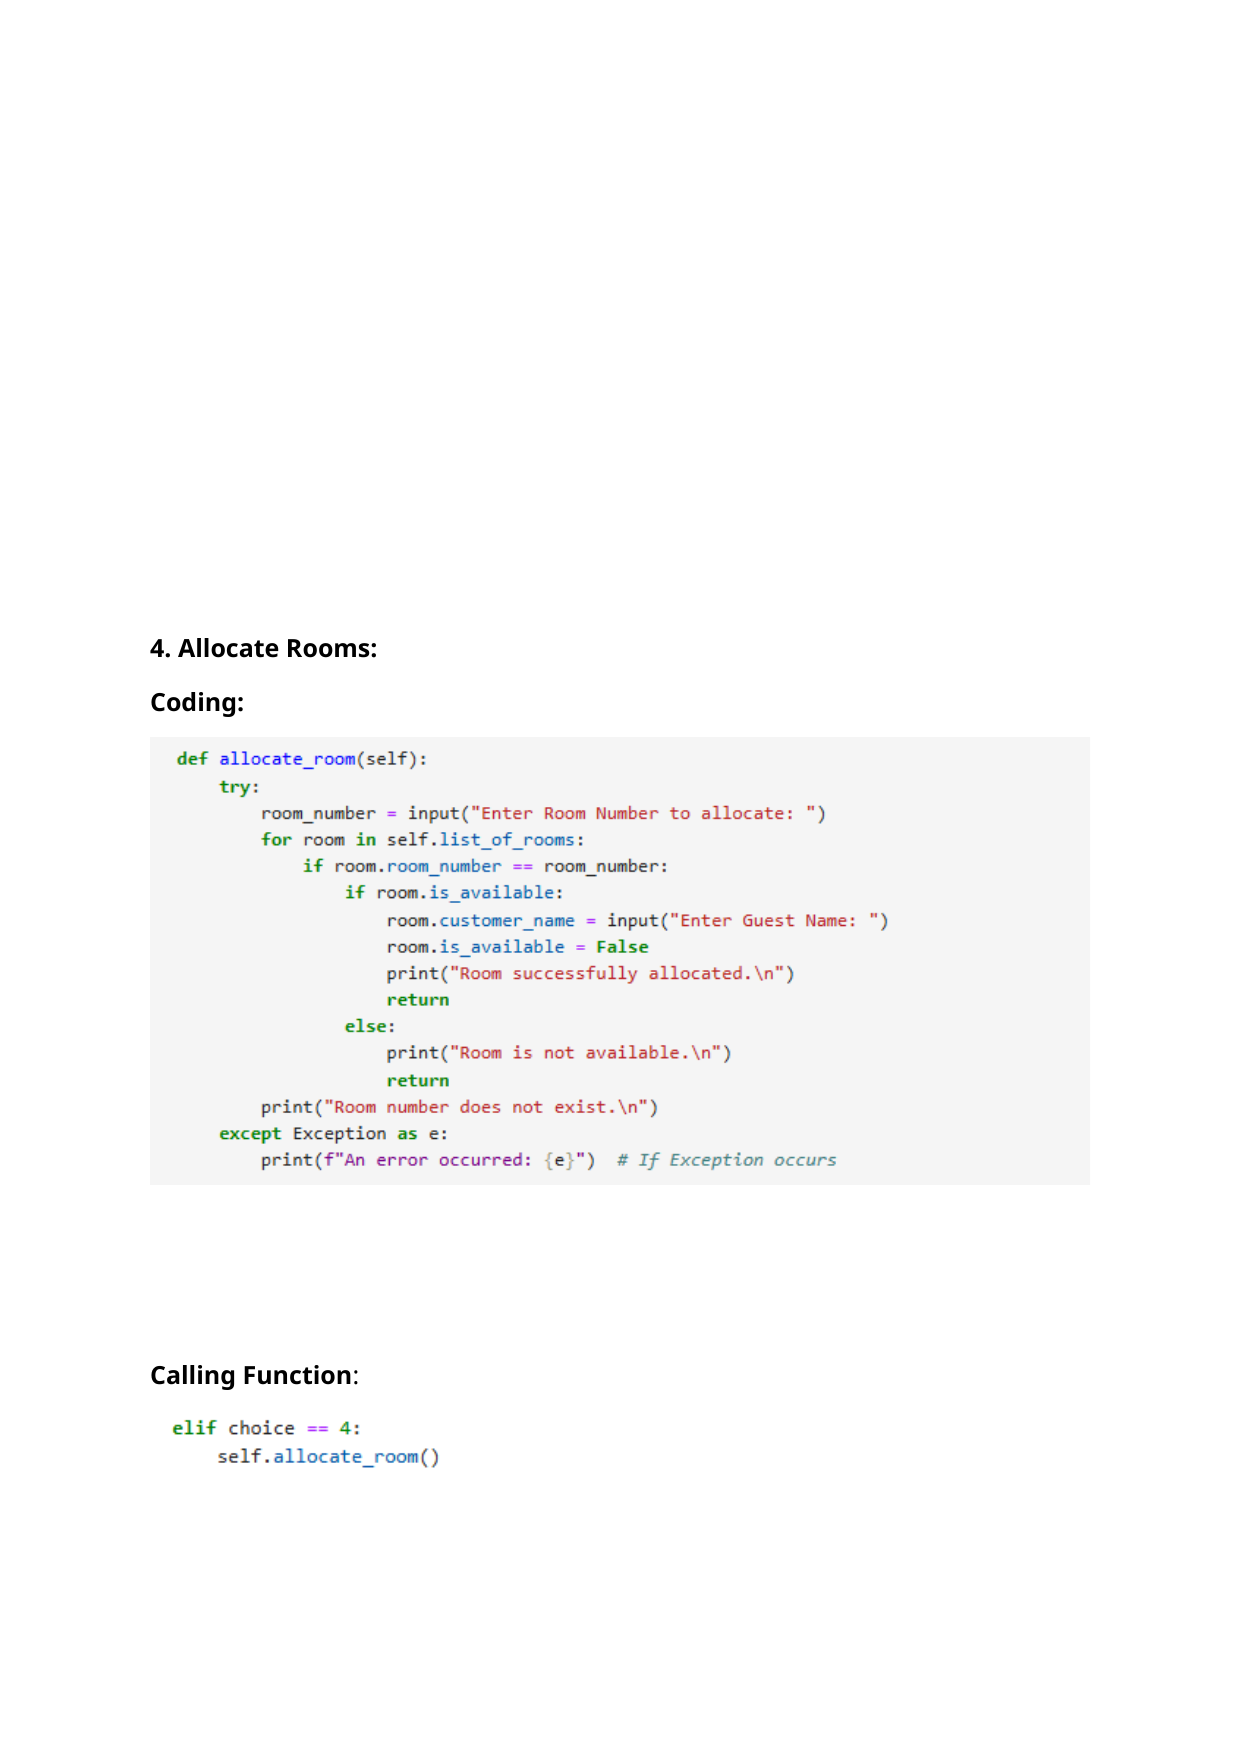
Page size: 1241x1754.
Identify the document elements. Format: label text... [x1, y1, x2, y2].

text 4. Allocate Rooms: [150, 631, 1090, 665]
picture [150, 737, 1091, 1185]
picture [150, 1411, 477, 1474]
text Coding: [150, 684, 1090, 718]
text Calling Function: [150, 1358, 1090, 1392]
